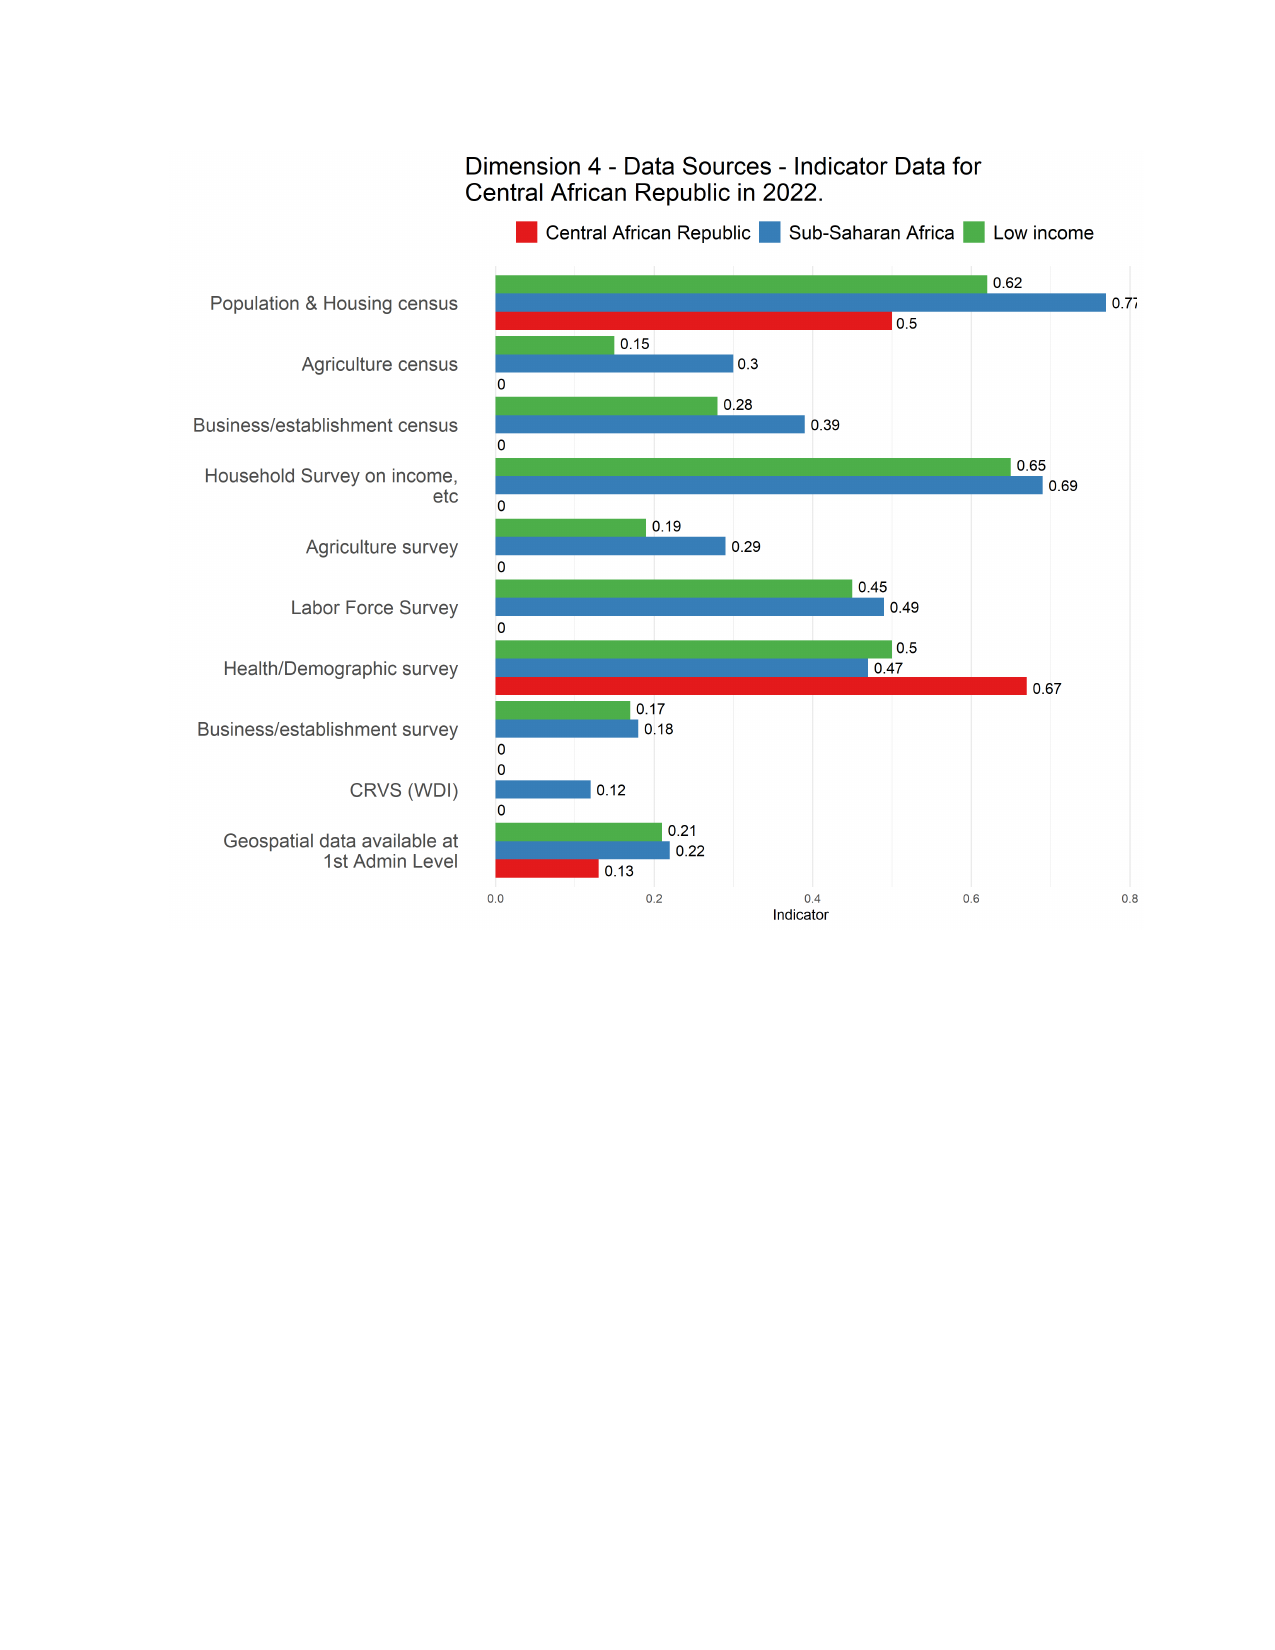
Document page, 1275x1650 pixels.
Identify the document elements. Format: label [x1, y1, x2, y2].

picture [168, 150, 1144, 930]
